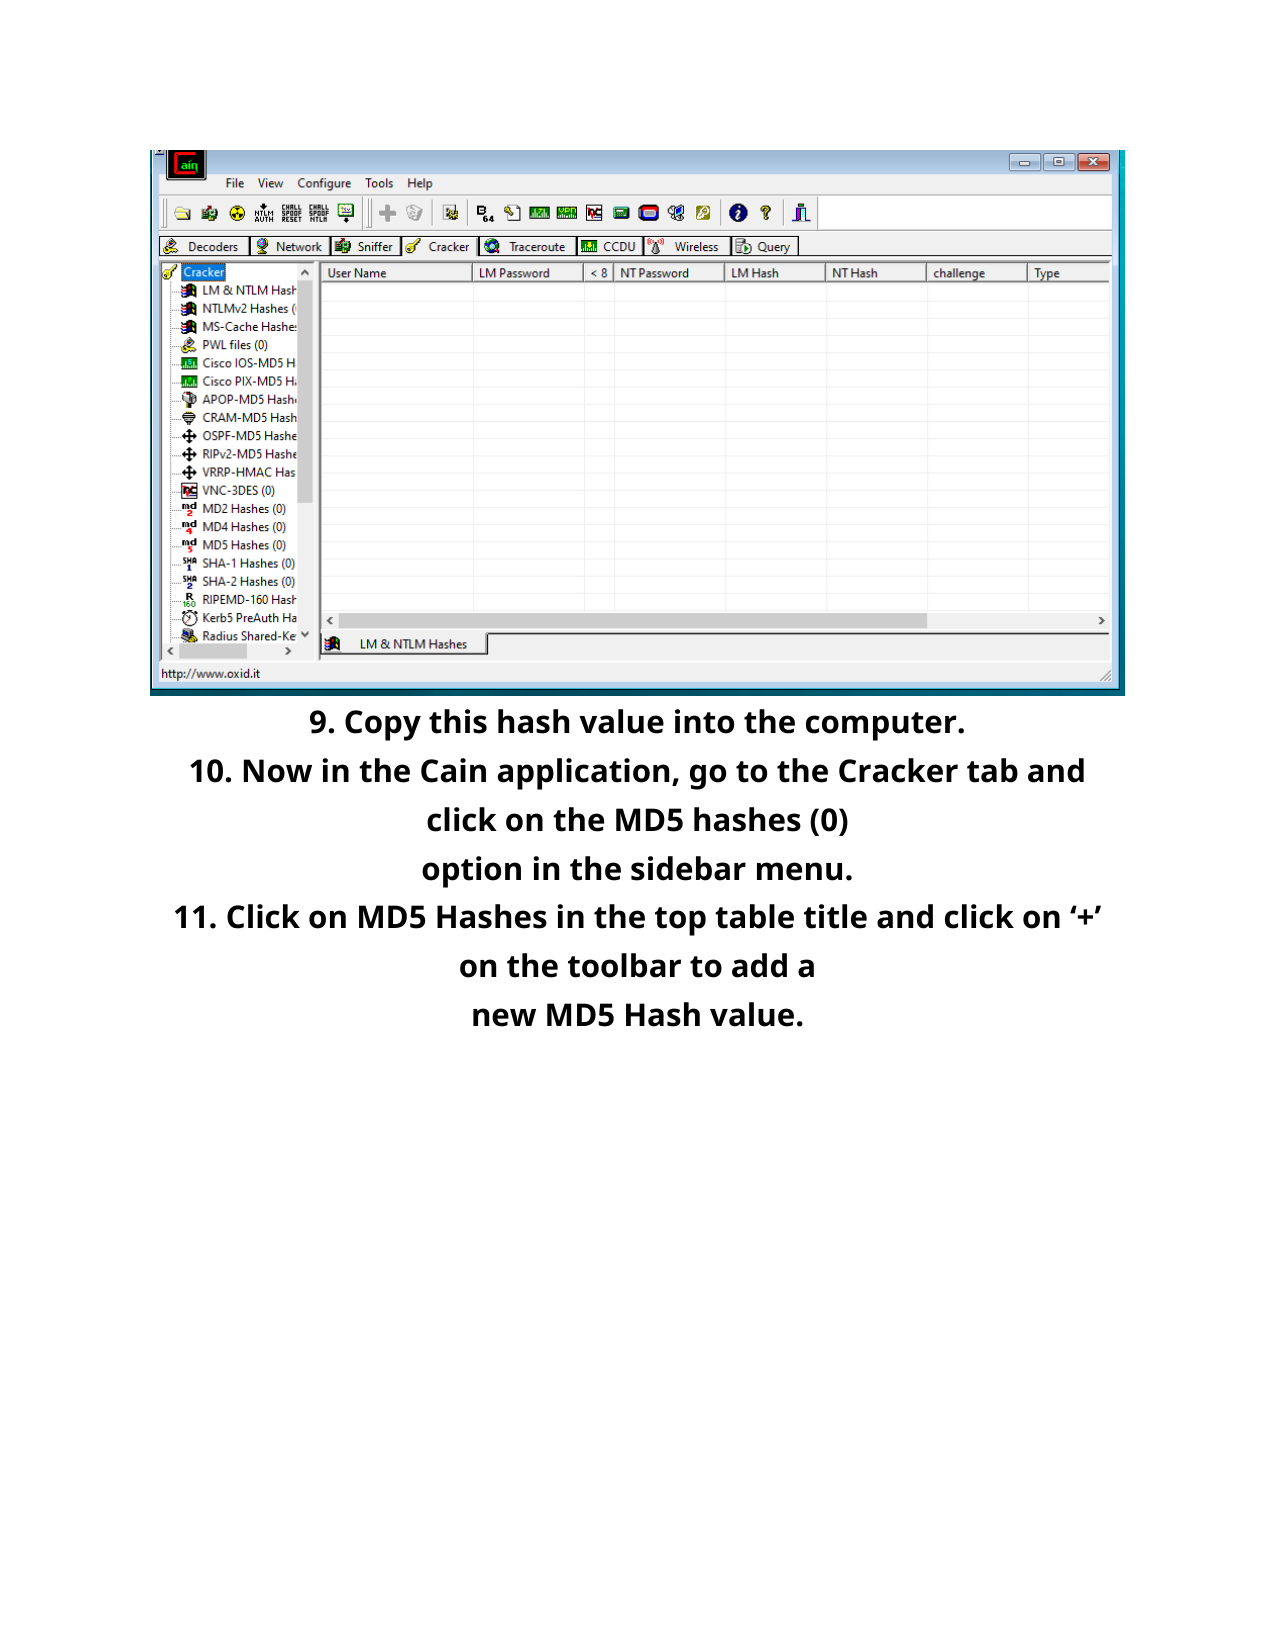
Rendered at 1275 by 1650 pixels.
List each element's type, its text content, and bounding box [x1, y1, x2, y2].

text 9. Copy this hash value into the computer. [150, 700, 1125, 742]
text 11. Click on MD5 Hashes in the top table title and click on ‘+’ on the toolbar to add a [150, 896, 1125, 987]
text new MD5 Hash value. [150, 993, 1125, 1036]
text 10. Now in the Cain application, go to the Cracker tab and click on the MD5 hashes (0) [150, 749, 1125, 840]
picture [150, 150, 1125, 696]
text option in the sidebar menu. [150, 847, 1125, 889]
